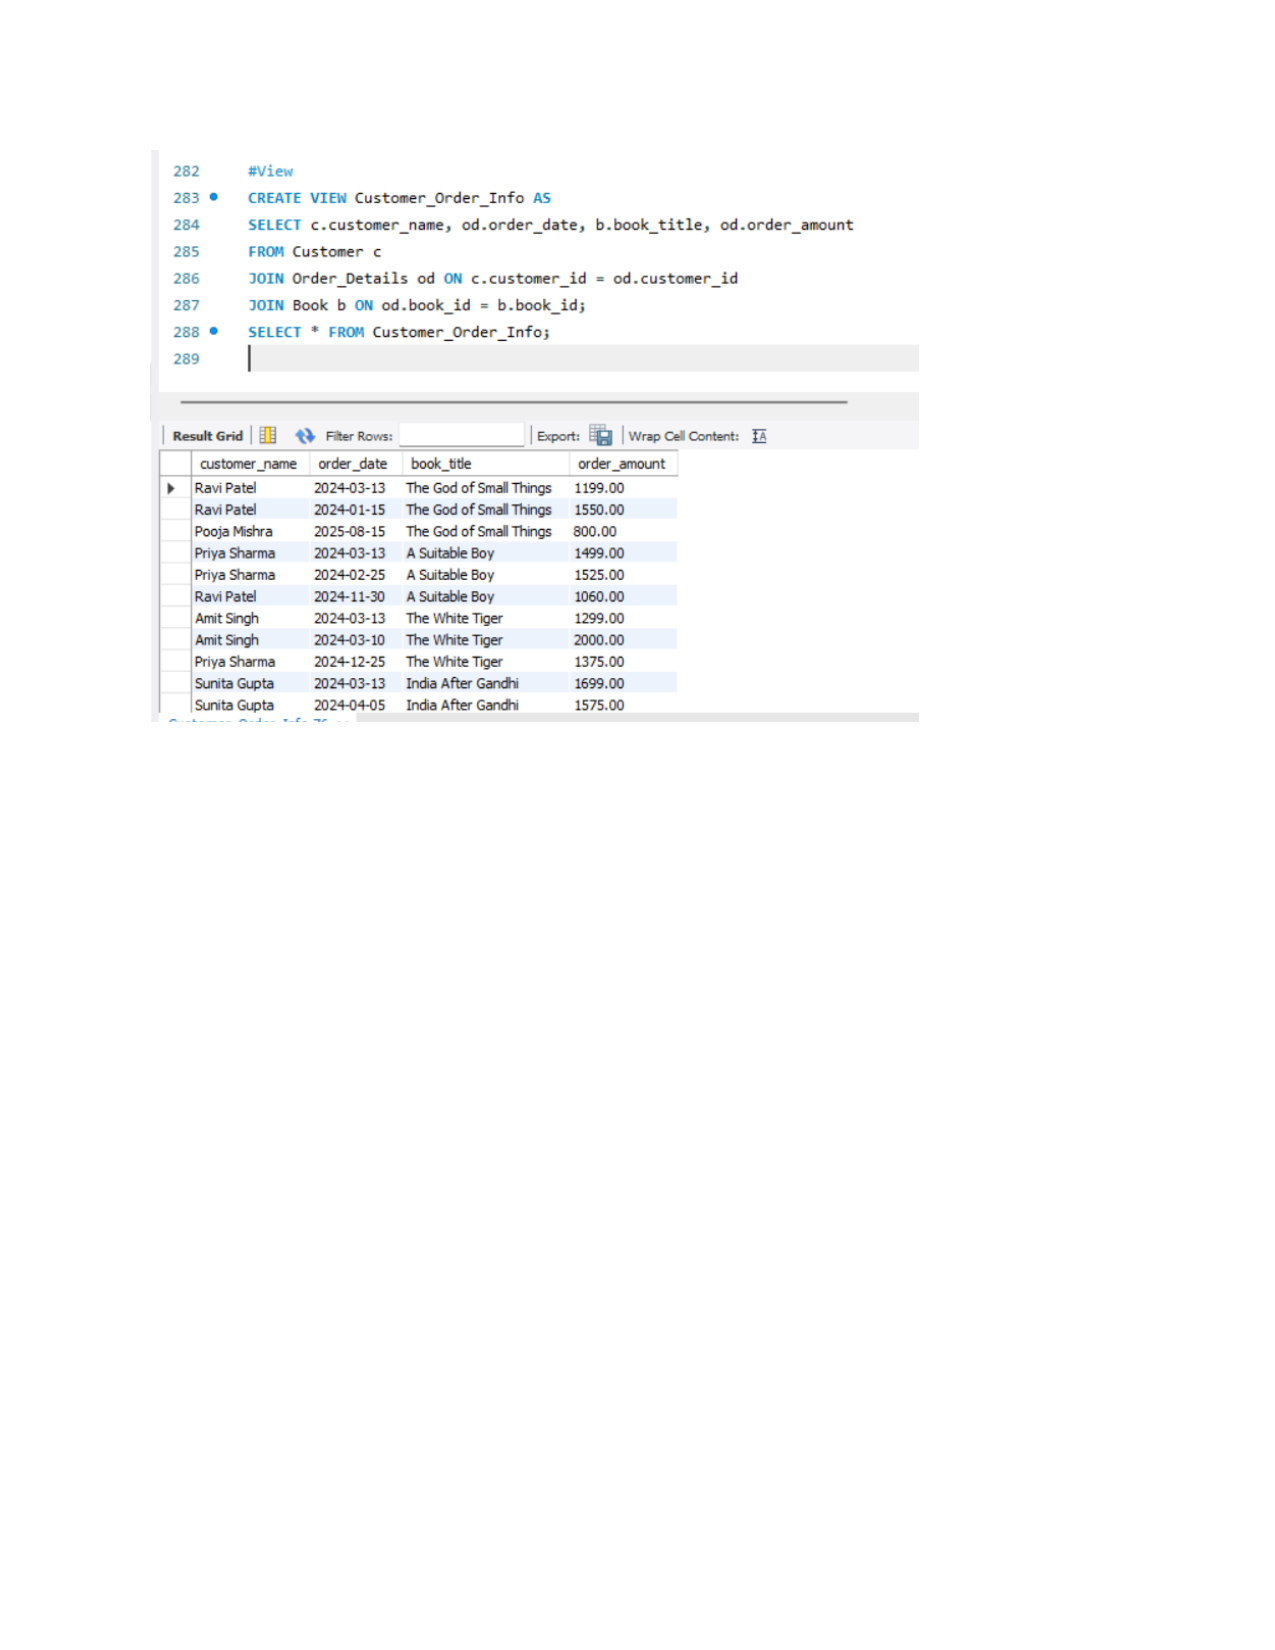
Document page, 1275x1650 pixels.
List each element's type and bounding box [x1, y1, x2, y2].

picture [150, 150, 919, 722]
